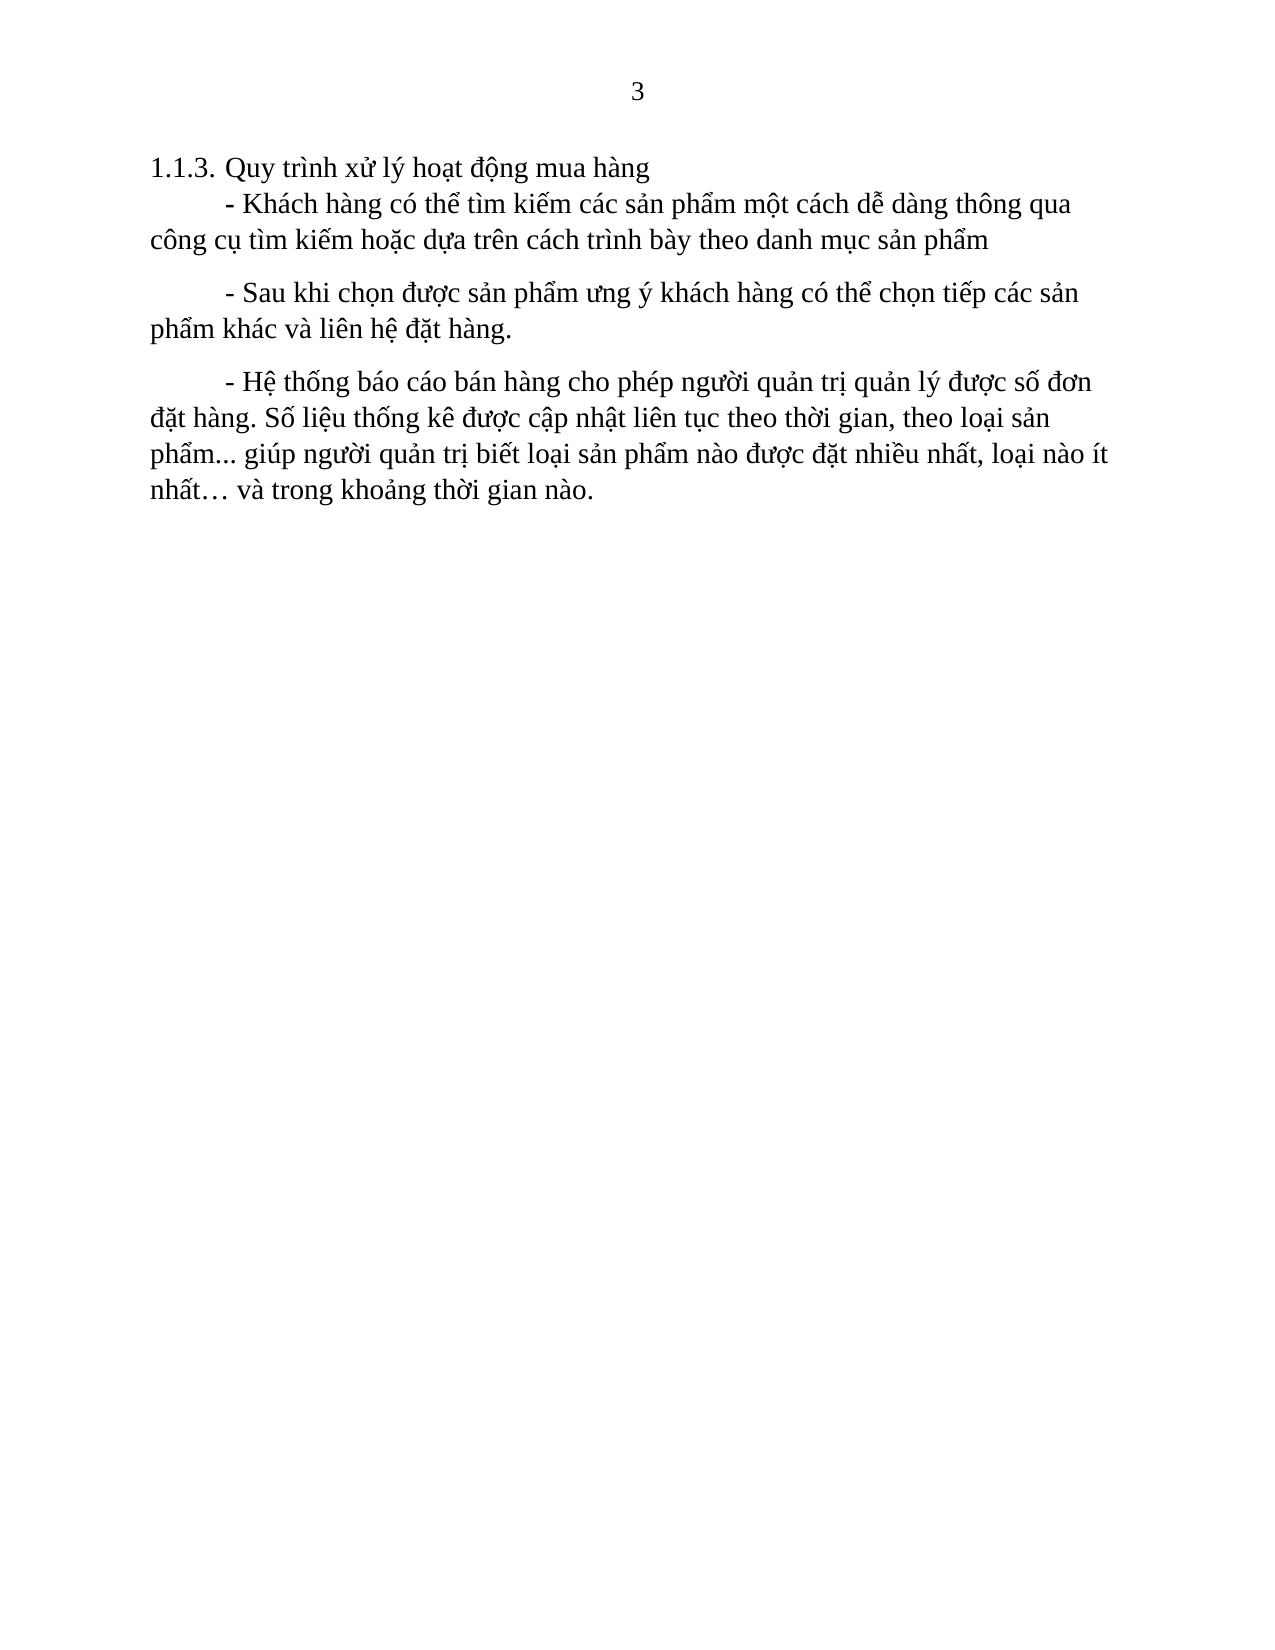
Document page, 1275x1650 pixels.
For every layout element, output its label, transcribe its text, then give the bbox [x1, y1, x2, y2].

subtitle Quy trình xử lý hoạt động mua hàng [150, 150, 1125, 183]
text - Khách hàng có thể tìm kiếm các sản phẩm một cách dễ dàng thông qua công cụ tìm kiếm hoặc dựa trên cách trình bày theo danh mục sản phẩm [150, 186, 1125, 256]
text - Hệ thống báo cáo bán hàng cho phép người quản trị quản lý được số đơn đặt hàng. Số liệu thống kê được cập nhật liên tục theo thời gian, theo loại sản phẩm... giúp người quản trị biết loại sản phẩm nào được đặt nhiều nhất, loại nào ít nhất… và trong khoảng thời gian nào. [150, 364, 1125, 506]
text - Sau khi chọn được sản phẩm ưng ý khách hàng có thể chọn tiếp các sản phẩm khác và liên hệ đặt hàng. [150, 275, 1125, 345]
